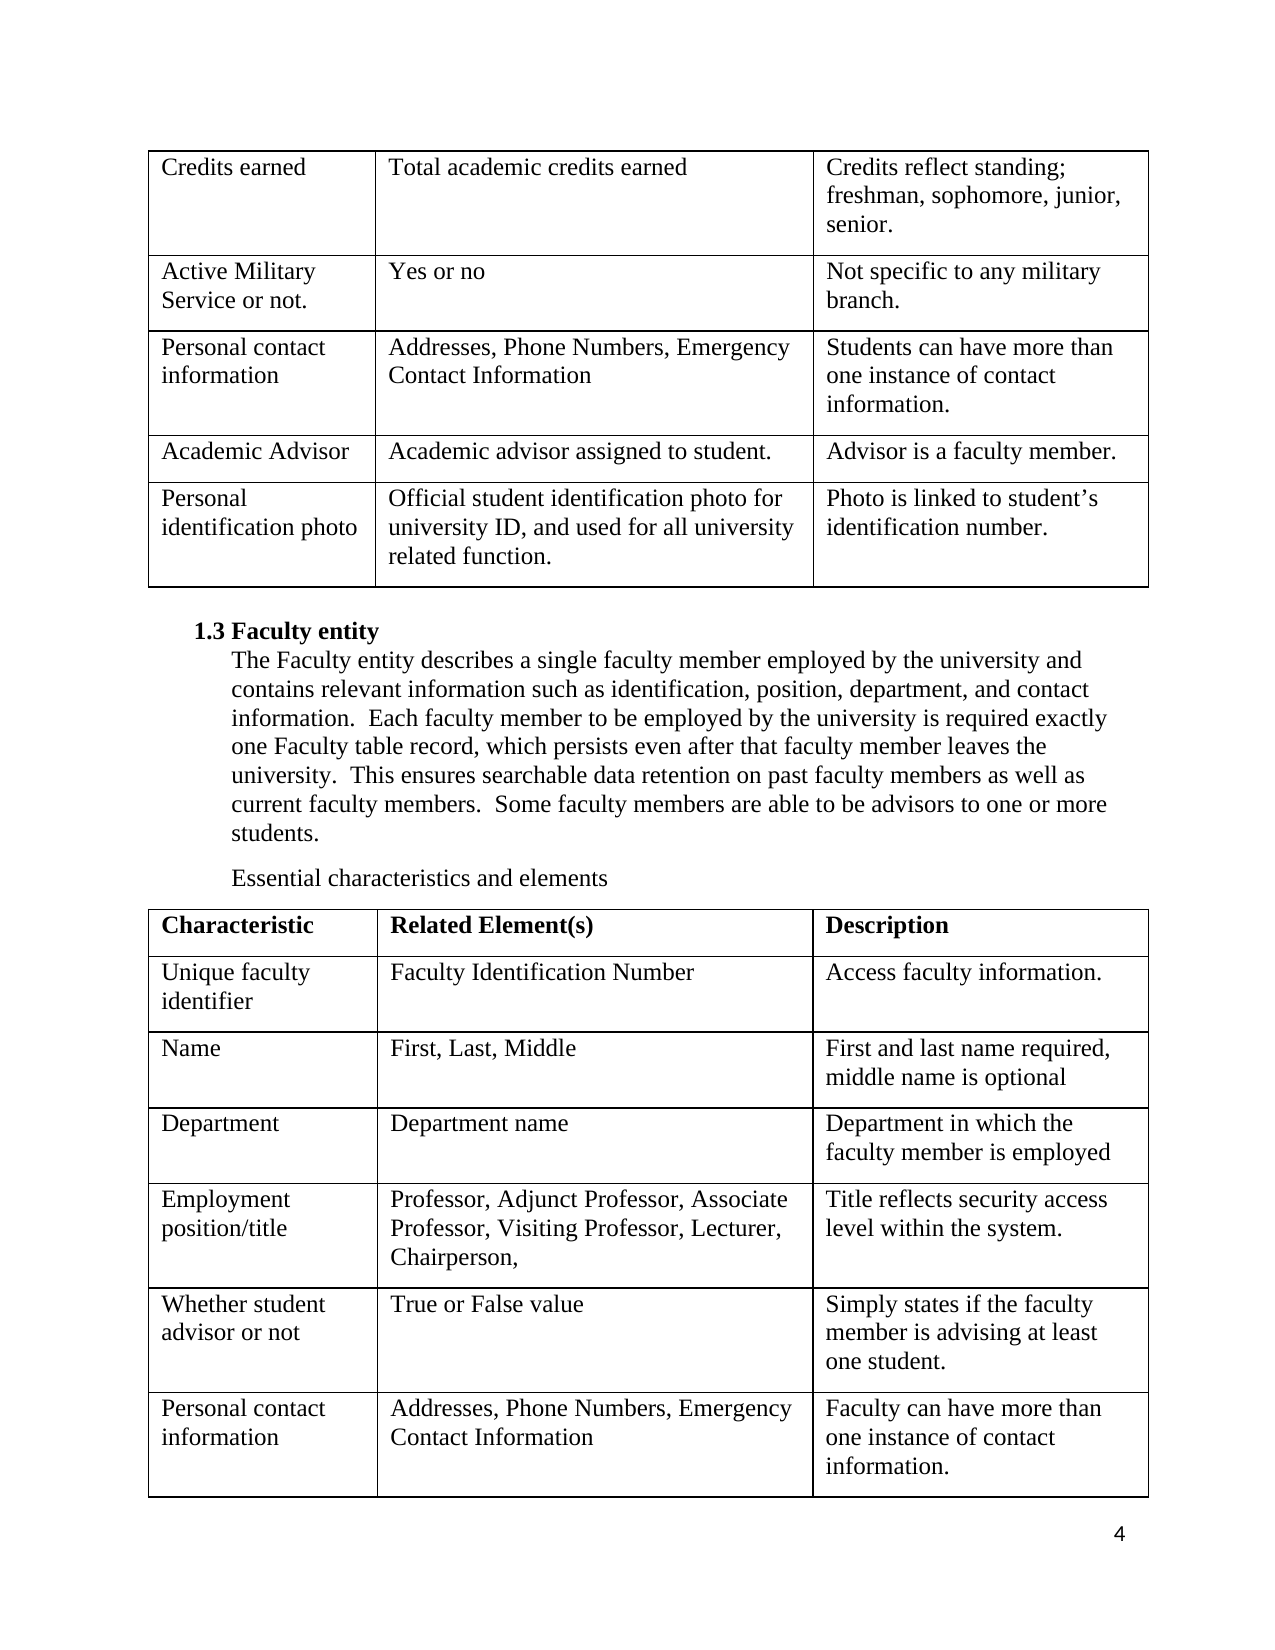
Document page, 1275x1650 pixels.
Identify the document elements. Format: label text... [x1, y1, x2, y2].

table_cell Addresses, Phone Numbers, Emergency Contact Information [378, 1393, 812, 1496]
table_cell Professor, Adjunct Professor, Associate Professor, Visiting Professor, Lecturer, Chairperson, [378, 1184, 812, 1287]
table_cell Official student identification photo for university ID, and used for all university related function. [376, 483, 813, 586]
table_cell Credits earned [149, 152, 375, 254]
table_header Characteristic [149, 910, 377, 956]
table_cell Department name [378, 1109, 812, 1183]
list Faculty entity [194, 616, 1125, 645]
text Essential characteristics and elements [231, 863, 1125, 892]
table_header Related Element(s) [378, 910, 812, 956]
table_cell Photo is linked to student’s identification number. [814, 483, 1148, 586]
table_cell Academic advisor assigned to student. [376, 436, 813, 482]
table_header Description [814, 910, 1148, 956]
table_cell Title reflects security access level within the system. [814, 1184, 1148, 1287]
table_cell Simply states if the faculty member is advising at least one student. [814, 1289, 1148, 1392]
table_cell Access faculty information. [814, 957, 1148, 1031]
list The Faculty entity describes a single faculty member employed by the university and contains relevant information such as identification, position, department, and contact information. Each faculty member to be employed by the university is required exactly one Faculty table record, which persists even after that faculty member leaves the university. This ensures searchable data retention on past faculty members as well as current faculty members. Some faculty members are able to be advisors to one or more students. [231, 645, 1125, 846]
table_cell Academic Advisor [149, 436, 375, 482]
table_cell Department in which the faculty member is employed [814, 1109, 1148, 1183]
table_cell Personal contact information [149, 332, 375, 435]
table_cell First and last name required, middle name is optional [814, 1033, 1148, 1107]
table_cell Not specific to any military branch. [814, 256, 1148, 330]
table_cell Department [149, 1109, 377, 1183]
table_cell Whether student advisor or not [149, 1289, 377, 1392]
table_cell Total academic credits earned [376, 152, 813, 254]
table_cell Active Military Service or not. [149, 256, 375, 330]
table_cell Advisor is a faculty member. [814, 436, 1148, 482]
table_cell True or False value [378, 1289, 812, 1392]
table_cell Students can have more than one instance of contact information. [814, 332, 1148, 435]
table_cell Unique faculty identifier [149, 957, 377, 1031]
table_cell Employment position/title [149, 1184, 377, 1287]
table_cell Addresses, Phone Numbers, Emergency Contact Information [376, 332, 813, 435]
table_cell Personal identification photo [149, 483, 375, 586]
table_cell Faculty Identification Number [378, 957, 812, 1031]
table_cell Name [149, 1033, 377, 1107]
table_cell First, Last, Middle [378, 1033, 812, 1107]
table_cell Personal contact information [149, 1393, 377, 1496]
table_cell Faculty can have more than one instance of contact information. [814, 1393, 1148, 1496]
table_cell Yes or no [376, 256, 813, 330]
table_cell Credits reflect standing; freshman, sophomore, junior, senior. [814, 152, 1148, 254]
